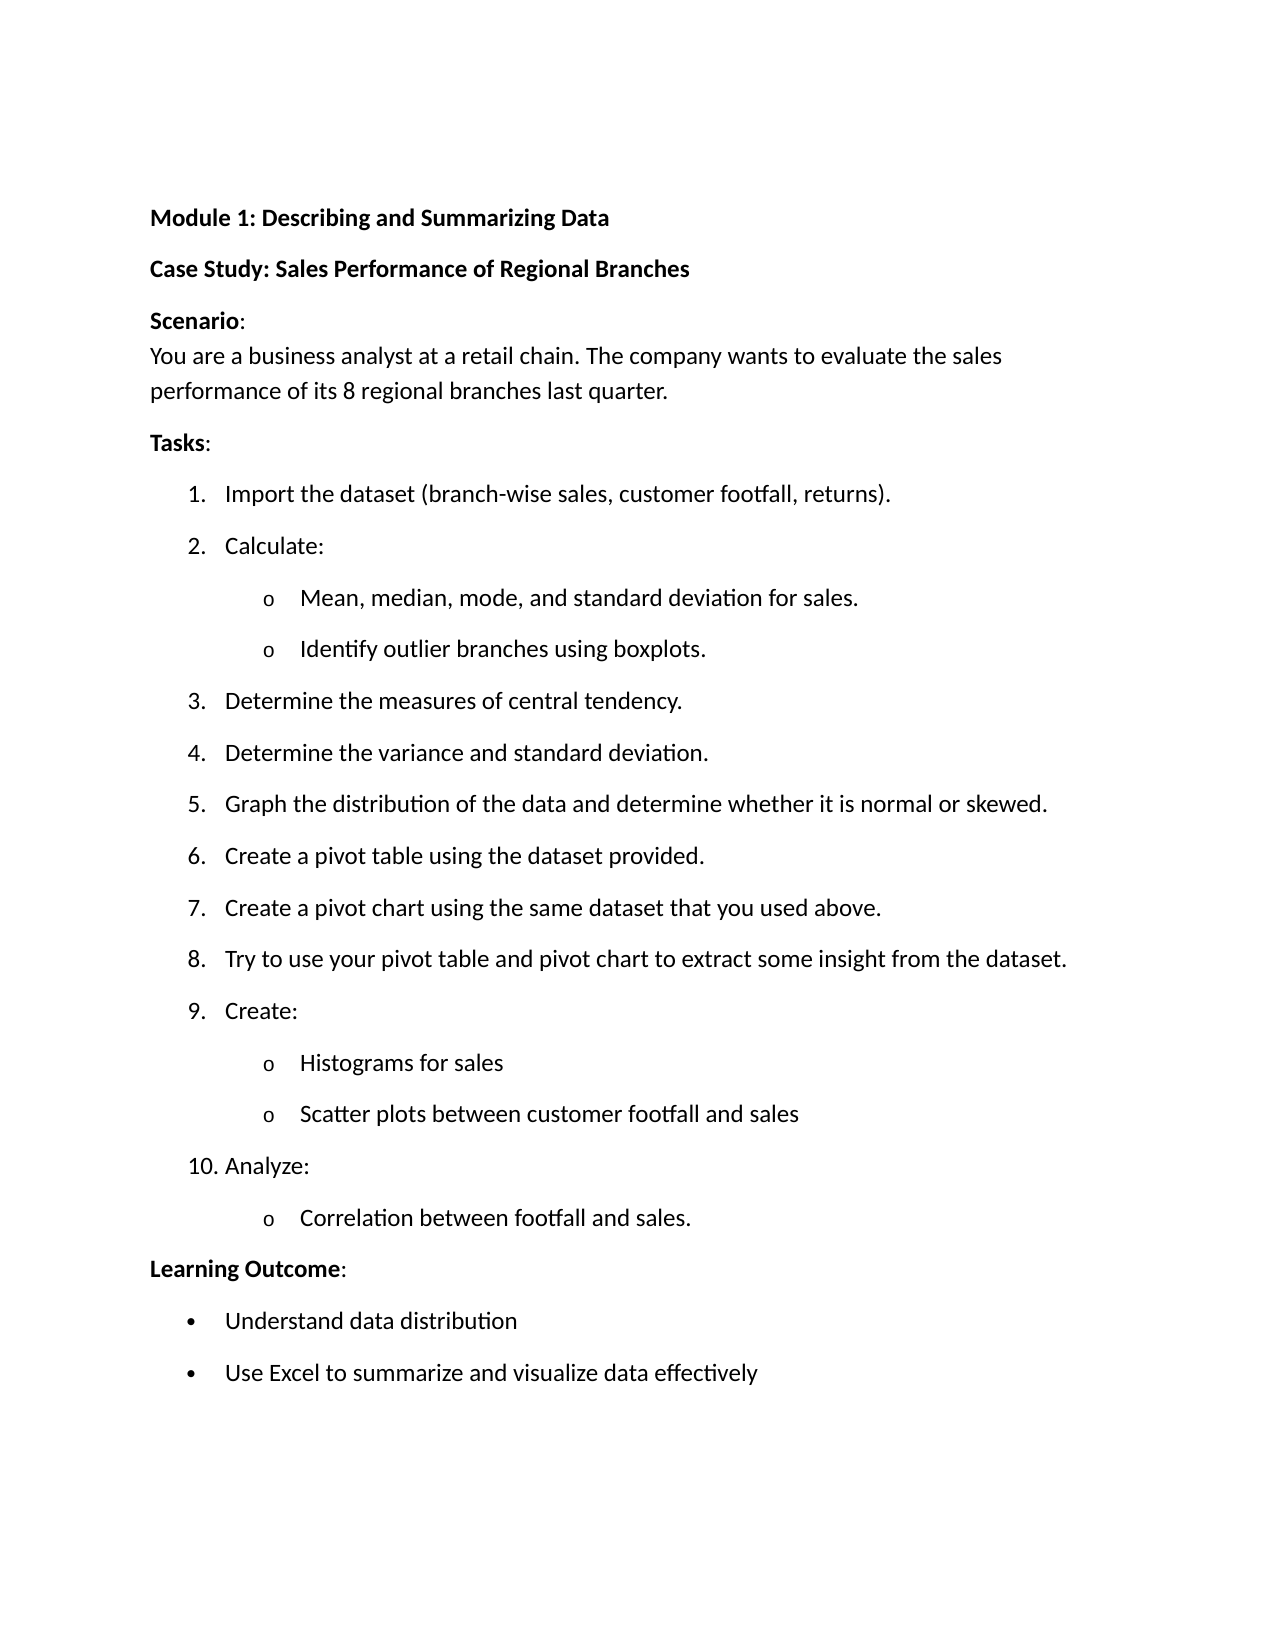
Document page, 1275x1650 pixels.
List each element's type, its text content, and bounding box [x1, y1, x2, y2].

list Calculate: [187, 530, 1125, 561]
list Import the dataset (branch-wise sales, customer footfall, returns). [187, 478, 1125, 509]
list Graph the distribution of the data and determine whether it is normal or skewed. [187, 788, 1125, 819]
list Determine the measures of central tendency. [187, 685, 1125, 716]
list Scatter plots between customer footfall and sales [262, 1098, 1125, 1129]
list Identify outlier branches using boxplots. [262, 633, 1125, 664]
list Mean, median, mode, and standard deviation for sales. [262, 582, 1125, 612]
text Case Study: Sales Performance of Regional Branches [150, 253, 1125, 284]
text Learning Outcome: [150, 1253, 1125, 1284]
list Understand data distribution [187, 1305, 1125, 1336]
list Correlation between footfall and sales. [262, 1202, 1125, 1232]
list Create: [187, 995, 1125, 1026]
text Scenario: You are a business analyst at a retail chain. The company wants to evaluate the sales performance of its 8 regional branches last quarter. [150, 305, 1125, 406]
text Tasks: [150, 427, 1125, 457]
list Create a pivot table using the dataset provided. [187, 840, 1125, 871]
list Analyze: [187, 1150, 1125, 1181]
list Histograms for sales [262, 1047, 1125, 1077]
list Try to use your pivot table and pivot chart to extract some insight from the dataset. [187, 943, 1125, 974]
list Determine the variance and standard deviation. [187, 737, 1125, 767]
list Create a pivot chart using the same dataset that you used above. [187, 892, 1125, 922]
text Module 1: Describing and Summarizing Data [150, 202, 1125, 232]
list Use Excel to summarize and visualize data effectively [187, 1357, 1125, 1387]
